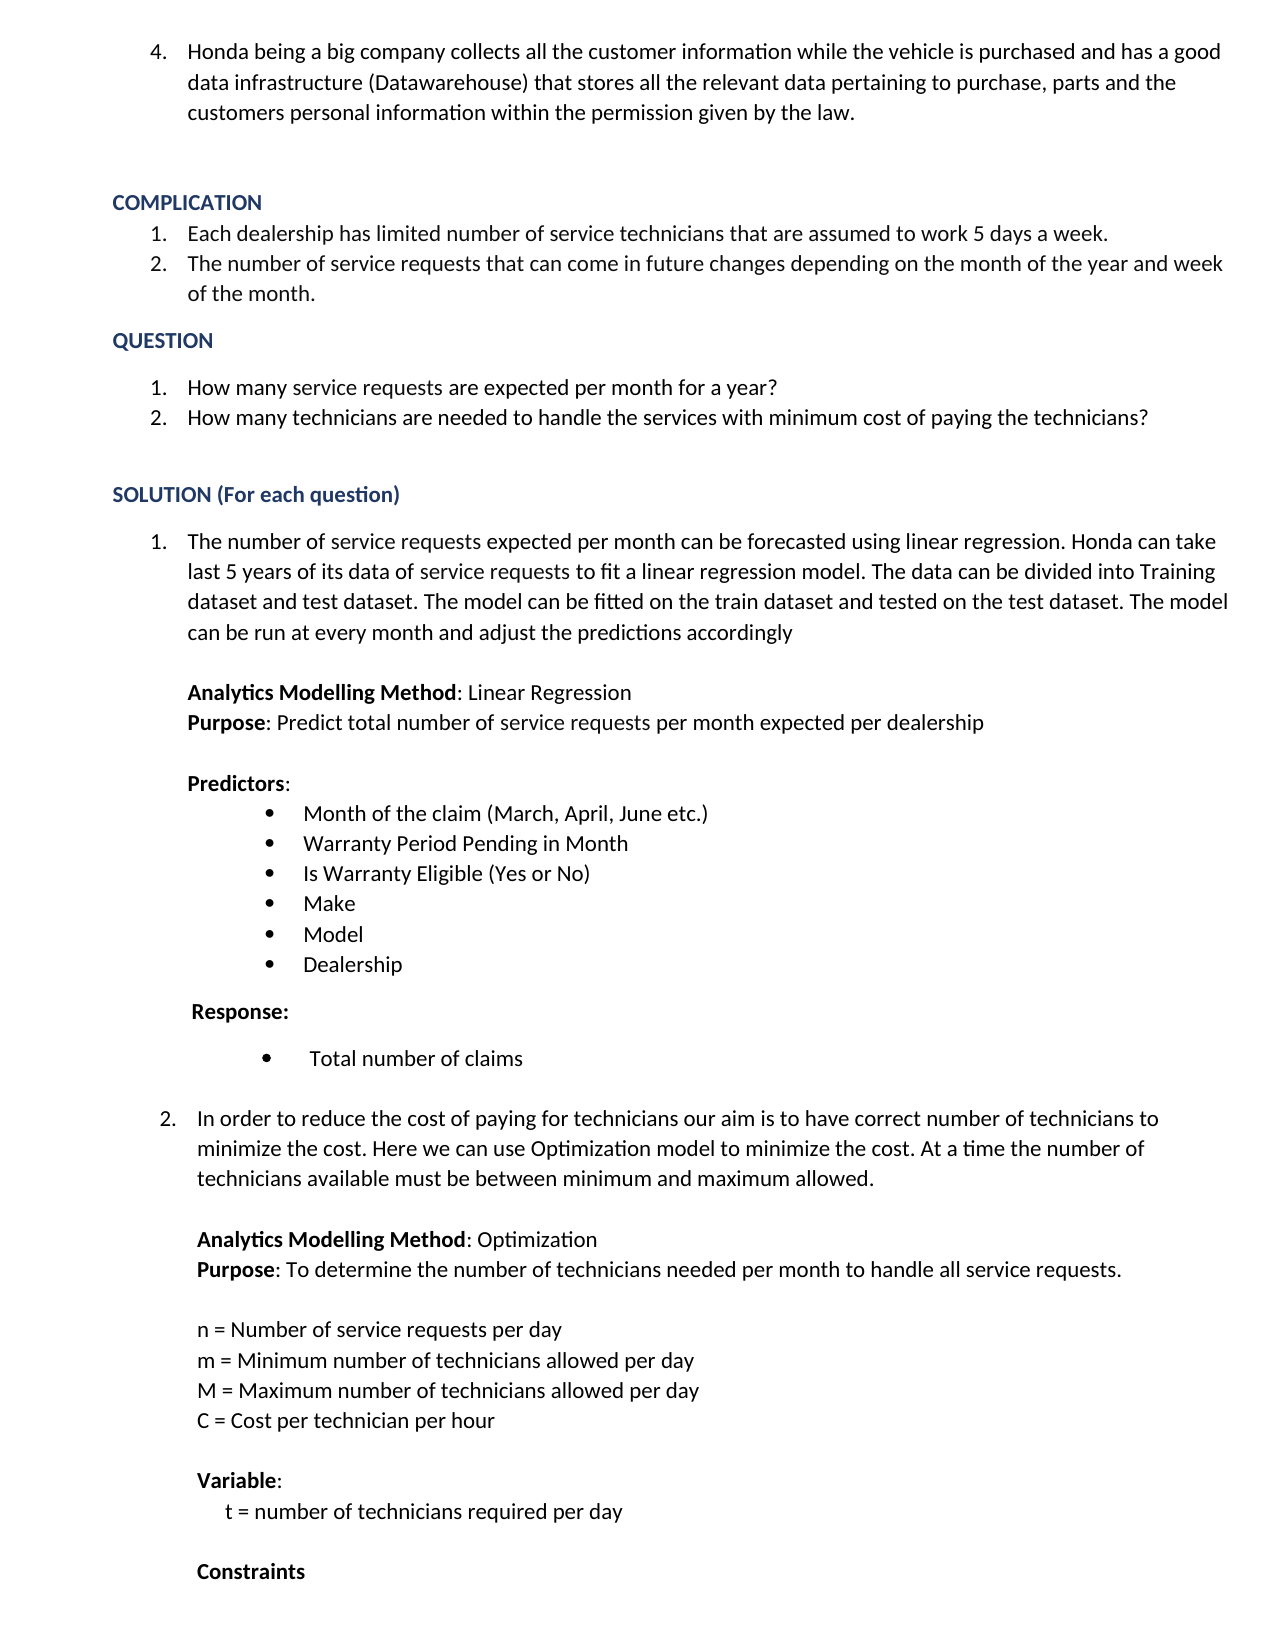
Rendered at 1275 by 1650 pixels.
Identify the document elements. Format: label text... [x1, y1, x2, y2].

list Purpose: Predict total number of service requests per month expected per dealership [187, 708, 1237, 736]
list How many service requests are expected per month for a year? [150, 373, 1237, 401]
list Constraints [197, 1557, 1237, 1585]
text SOLUTION (For each question) [112, 480, 1237, 508]
list Make [266, 889, 1237, 918]
list COMPLICATION [112, 188, 1237, 217]
list Model [266, 920, 1237, 948]
list How many technicians are needed to handle the services with minimum cost of paying the technicians? [150, 403, 1237, 431]
list n = Number of service requests per day [197, 1316, 1237, 1344]
list t = number of technicians required per day [197, 1497, 1237, 1525]
list Honda being a big company collects all the customer information while the vehicle is purchased and has a good data infrastructure (Datawarehouse) that stores all the relevant data pertaining to purchase, parts and the customers personal information within the permission given by the law. [150, 37, 1237, 126]
list Purpose: To determine the number of technicians needed per month to handle all service requests. [197, 1255, 1237, 1283]
list Variable: [197, 1467, 1237, 1495]
list The number of service requests that can come in future changes depending on the month of the year and week of the month. [150, 249, 1237, 307]
list M = Maximum number of technicians allowed per day [197, 1376, 1237, 1404]
list Total number of claims [262, 1044, 1237, 1072]
list Each dealership has limited number of service technicians that are assumed to work 5 days a week. [150, 219, 1237, 247]
list C = Cost per technician per hour [197, 1406, 1237, 1434]
list Dealership [266, 950, 1237, 978]
text Response: [150, 997, 1237, 1025]
list Analytics Modelling Method: Linear Regression [187, 678, 1237, 706]
list In order to reduce the cost of paying for technicians our aim is to have correct number of technicians to minimize the cost. Here we can use Optimization model to minimize the cost. At a time the number of technicians available must be between minimum and maximum allowed. [159, 1104, 1237, 1193]
list Is Warranty Eligible (Yes or No) [266, 859, 1237, 887]
list m = Minimum number of technicians allowed per day [197, 1346, 1237, 1374]
text QUESTION [112, 326, 1237, 354]
list Warranty Period Pending in Month [266, 829, 1237, 857]
list The number of service requests expected per month can be forecasted using linear regression. Honda can take last 5 years of its data of service requests to fit a linear regression model. The data can be divided into Training dataset and test dataset. The model can be fitted on the train dataset and tested on the test dataset. The model can be run at every month and adjust the predictions accordingly [150, 527, 1237, 646]
list Month of the claim (March, April, June etc.) [266, 799, 1237, 827]
list Predictors: [187, 769, 1237, 797]
list Analytics Modelling Method: Optimization [197, 1225, 1237, 1253]
